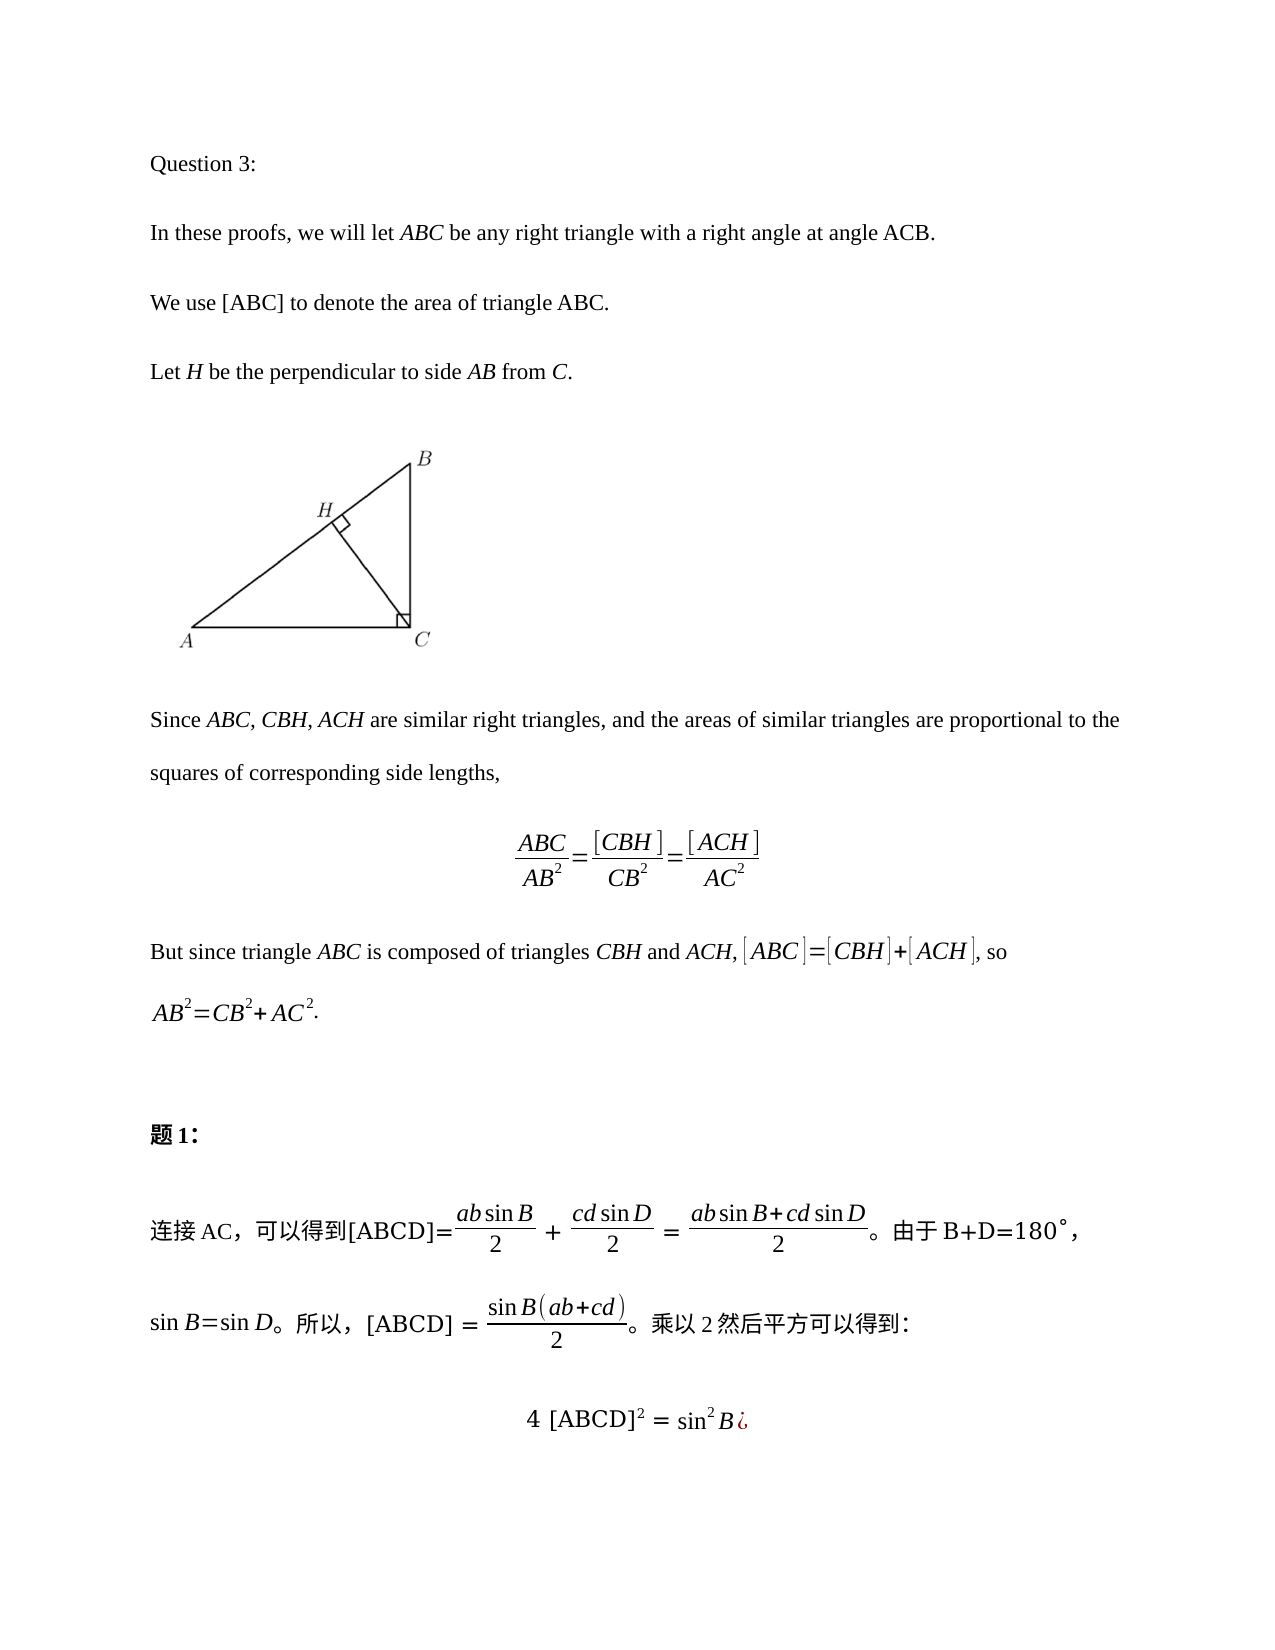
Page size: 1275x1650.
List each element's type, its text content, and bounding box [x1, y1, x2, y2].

text But since triangle ABC is composed of triangles CBH and ACH, , so . [150, 936, 1125, 1026]
text 4 [ABCD]2 = [150, 1403, 1125, 1434]
picture [155, 427, 471, 664]
text 连接AC，可以得到[ABCD]= + = 。由于B+D=180˚，。所以，[ABCD] = 。乘以2然后平方可以得到： [150, 1200, 1125, 1353]
text In these proofs, we will let ABC be any right triangle with a right angle at angle ACB. [150, 219, 1125, 246]
text We use [ABC] to denote the area of triangle ABC. [150, 289, 1125, 315]
text Question 3: [150, 150, 1125, 176]
text 题1： [150, 1117, 1125, 1150]
text Since ABC, CBH, ACH are similar right triangles, and the areas of similar triangles are proportional to the squares of corresponding side lengths, [150, 706, 1125, 785]
text Let H be the perpendicular to side AB from C. [150, 358, 1125, 384]
